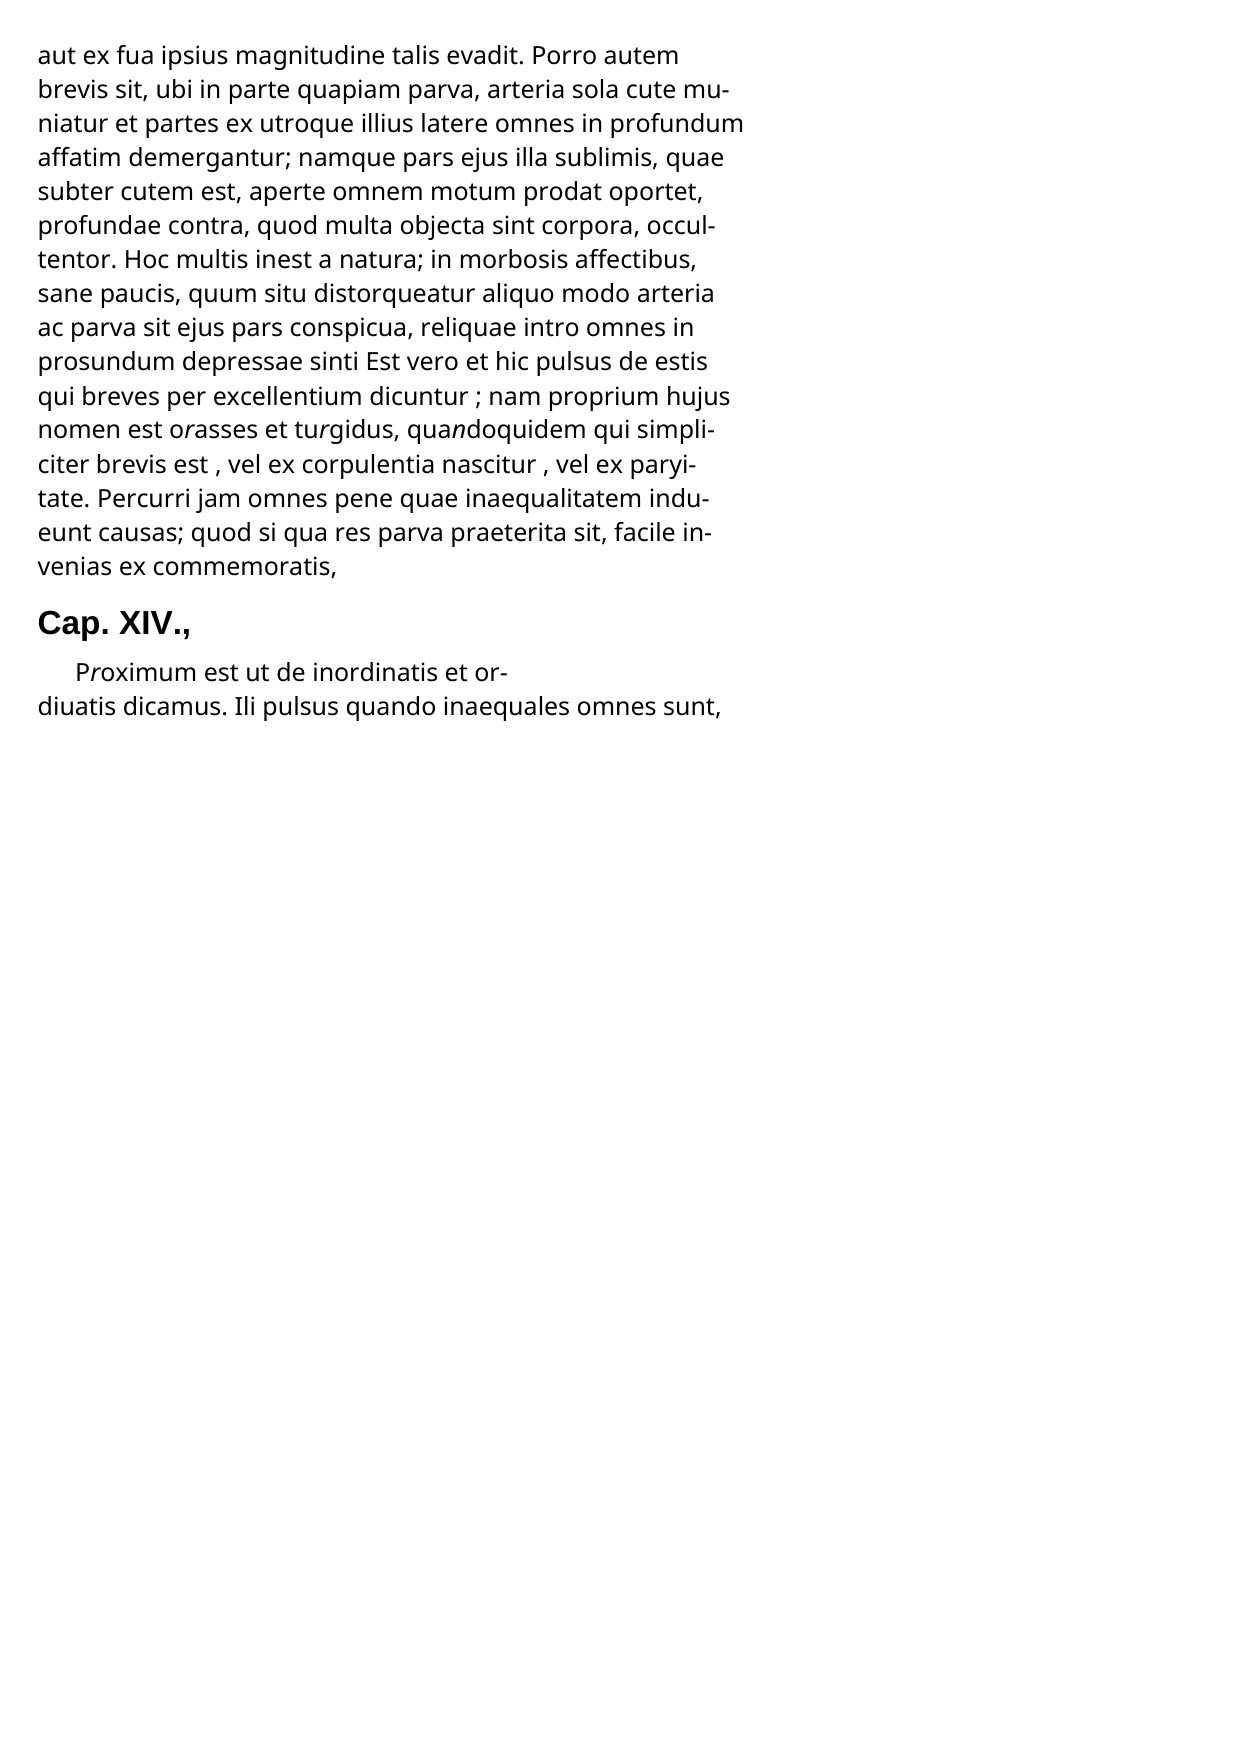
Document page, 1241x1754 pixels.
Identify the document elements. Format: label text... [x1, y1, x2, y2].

text Proximum est ut de inordinatis et or- diuatis dicamus. Ili pulsus quando inaequales omnes sunt, [37, 654, 1203, 722]
text aut ex fua ipsius magnitudine talis evadit. Porro autem brevis sit, ubi in parte quapiam parva, arteria sola cute mu- niatur et partes ex utroque illius latere omnes in profundum affatim demergantur; namque pars ejus illa sublimis, quae subter cutem est, aperte omnem motum prodat oportet, profundae contra, quod multa objecta sint corpora, occul- tentor. Hoc multis inest a natura; in morbosis affectibus, sane paucis, quum situ distorqueatur aliquo modo arteria ac parva sit ejus pars conspicua, reliquae intro omnes in prosundum depressae sinti Est vero et hic pulsus de estis qui breves per excellentium dicuntur ; nam proprium hujus nomen est orasses et turgidus, quandoquidem qui simpli- citer brevis est , vel ex corpulentia nascitur , vel ex paryi- tate. Percurri jam omnes pene quae inaequalitatem indu- eunt causas; quod si qua res parva praeterita sit, facile in- venias ex commemoratis, [37, 37, 1203, 582]
subtitle Cap. XIV., [37, 603, 1203, 642]
